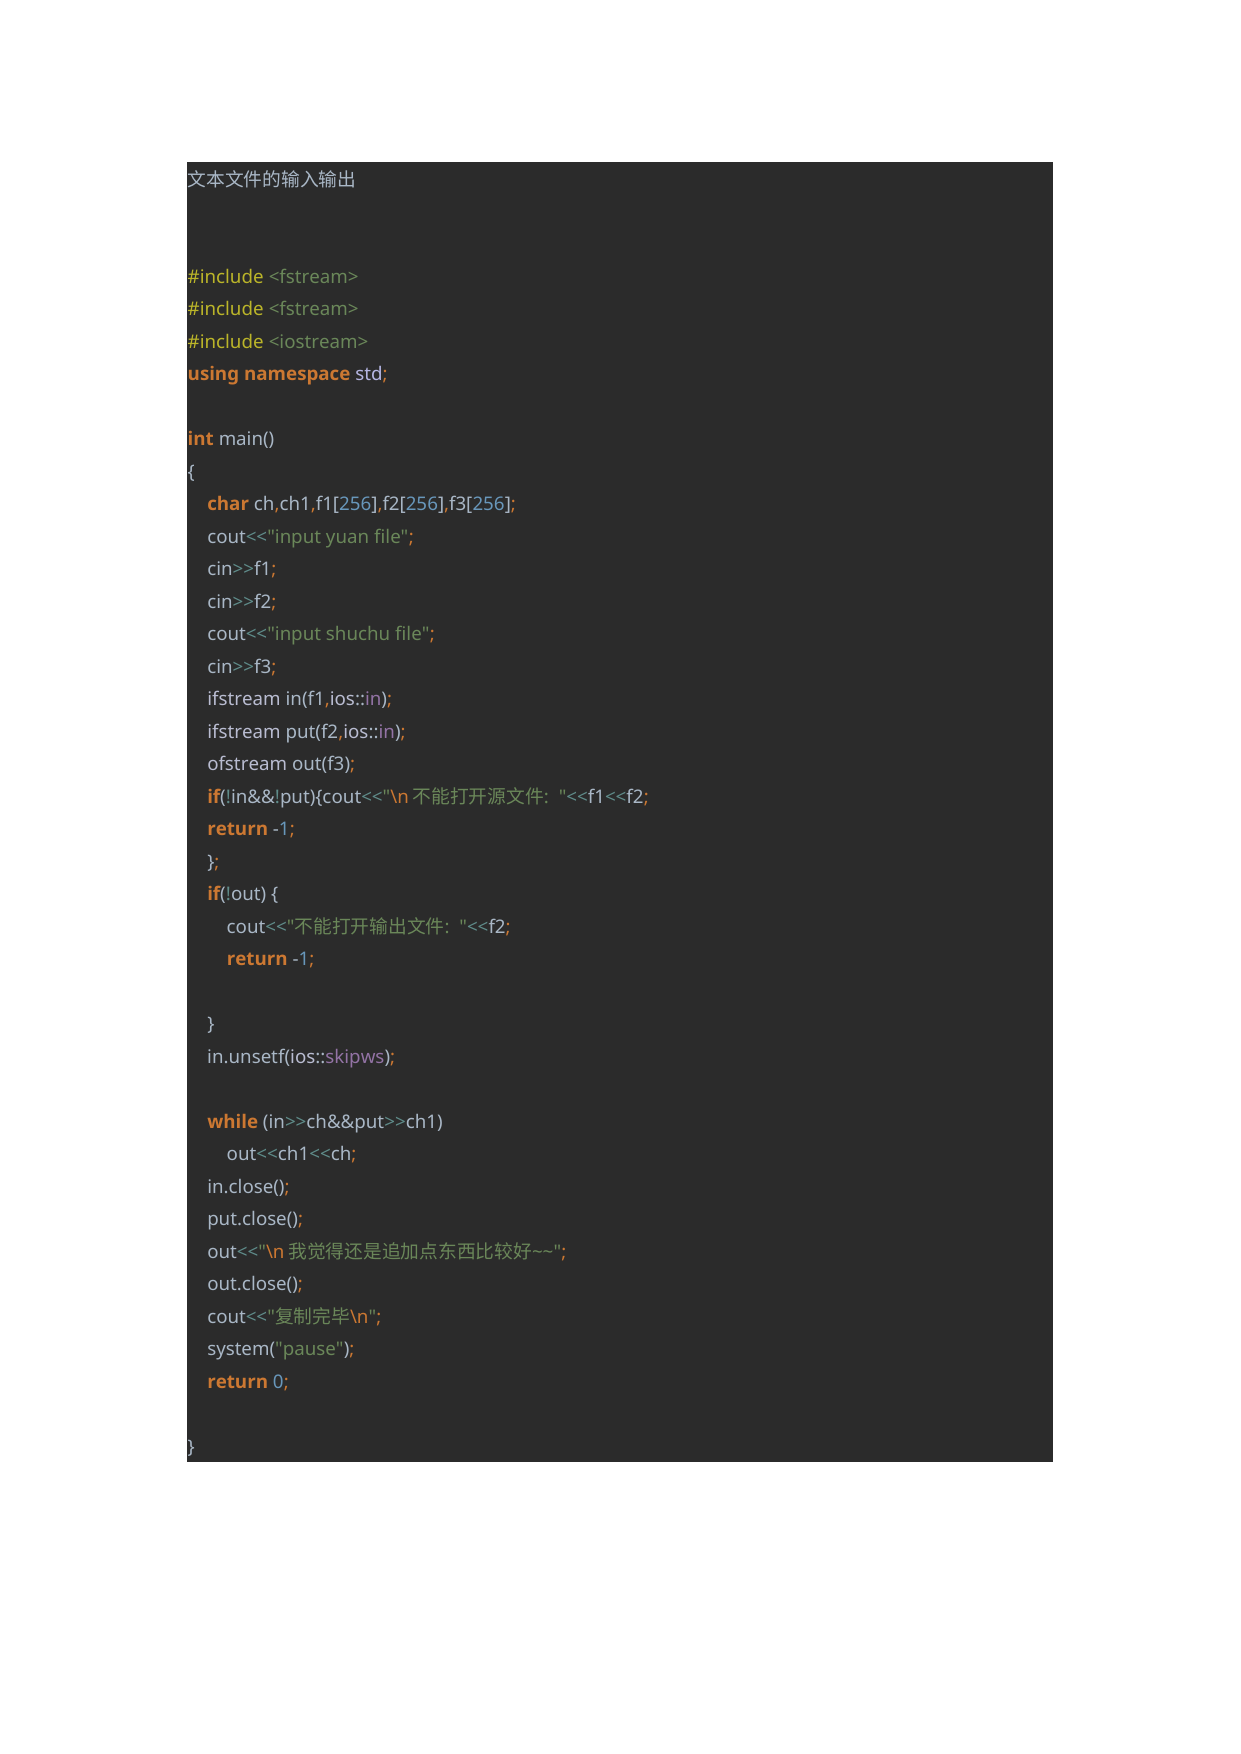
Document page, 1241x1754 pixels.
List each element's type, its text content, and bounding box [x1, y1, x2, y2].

text 文本文件的输入输出 [187, 162, 1053, 194]
text #include <fstream> #include <fstream> #include <iostream> using namespace std; int main() { char ch,ch1,f1[256],f2[256],f3[256]; cout<<"input yuan file"; cin>>f1; cin>>f2; cout<<"input shuchu file"; cin>>f3; ifstream in(f1,ios::in); ifstream put(f2,ios::in); ofstream out(f3); if(!in&&!put){cout<<"\n不能打开源文件: "<<f1<<f2; return -1; }; if(!out) { cout<<"不能打开输出文件: "<<f2; return -1; } in.unsetf(ios::skipws); while (in>>ch&&put>>ch1) out<<ch1<<ch; in.close(); put.close(); out<<"\n我觉得还是追加点东西比较好~~"; out.close(); cout<<"复制完毕\n"; system("pause"); return 0; } [187, 259, 1053, 1462]
